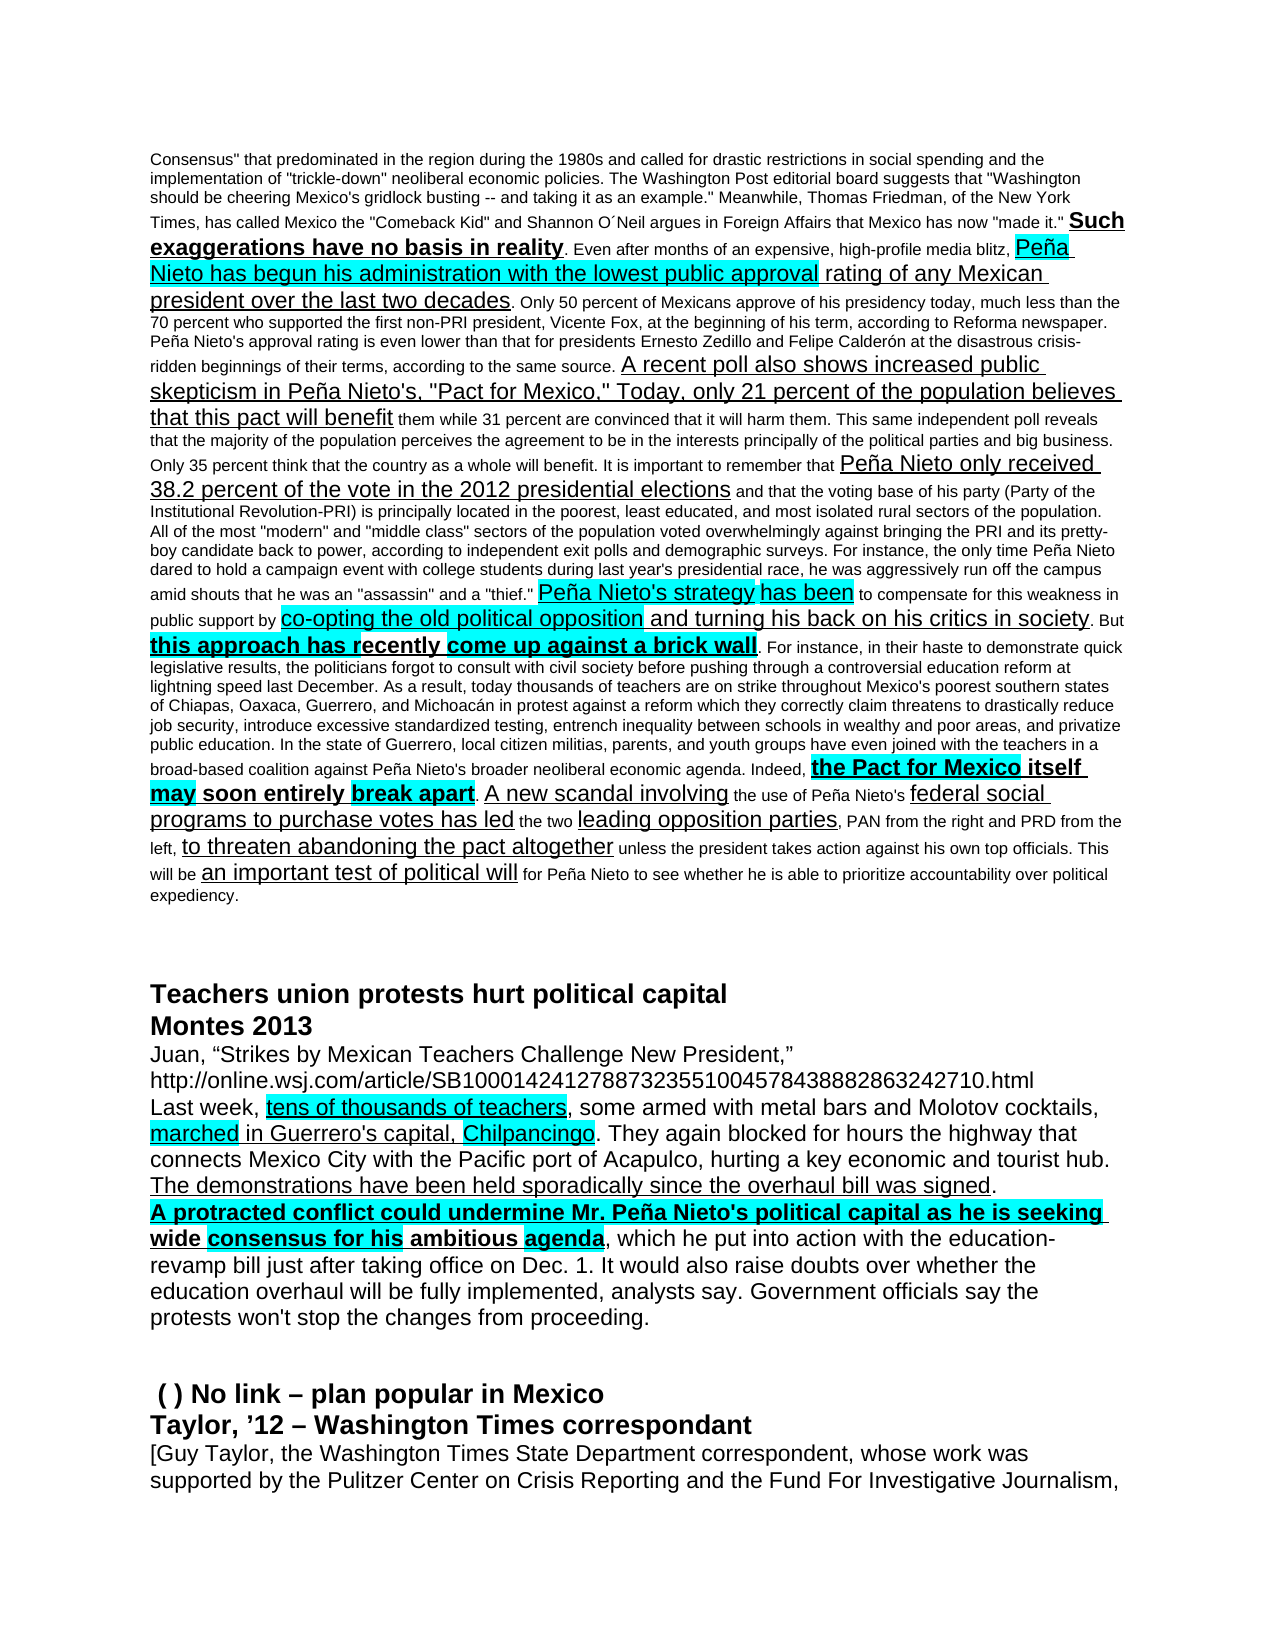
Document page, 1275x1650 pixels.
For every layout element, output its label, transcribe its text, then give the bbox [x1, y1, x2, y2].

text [150, 1440, 1125, 1493]
subtitle Teachers union protests hurt political capital [150, 978, 1125, 1009]
subtitle ( ) No link – plan popular in Mexico [150, 1378, 1125, 1409]
text Taylor, ’12 – Washington Times correspondant [150, 1409, 1125, 1440]
text Last week, tens of thousands of teachers, some armed with metal bars and Molotov cocktails, marched in Guerrero's capital, Chilpancingo. They again blocked for hours the highway that connects Mexico City with the Pacific port of Acapulco, hurting a key economic and tourist hub. The demonstrations have been held sporadically since the overhaul bill was signed. [150, 1093, 1125, 1199]
text A protracted conflict could undermine Mr. Peña Nieto's political capital as he is seeking wide consensus for his ambitious agenda, which he put into action with the education-revamp bill just after taking office on Dec. 1. It would also raise doubts over whether the education overhaul will be fully implemented, analysts say. Government officials say the protests won't stop the changes from proceeding. [150, 1199, 1125, 1331]
text Juan, “Strikes by Mexican Teachers Challenge New President,” http://online.wsj.com/article/SB10001424127887323551004578438882863242710.html [150, 1041, 1125, 1093]
text Montes 2013 [150, 1009, 1125, 1041]
